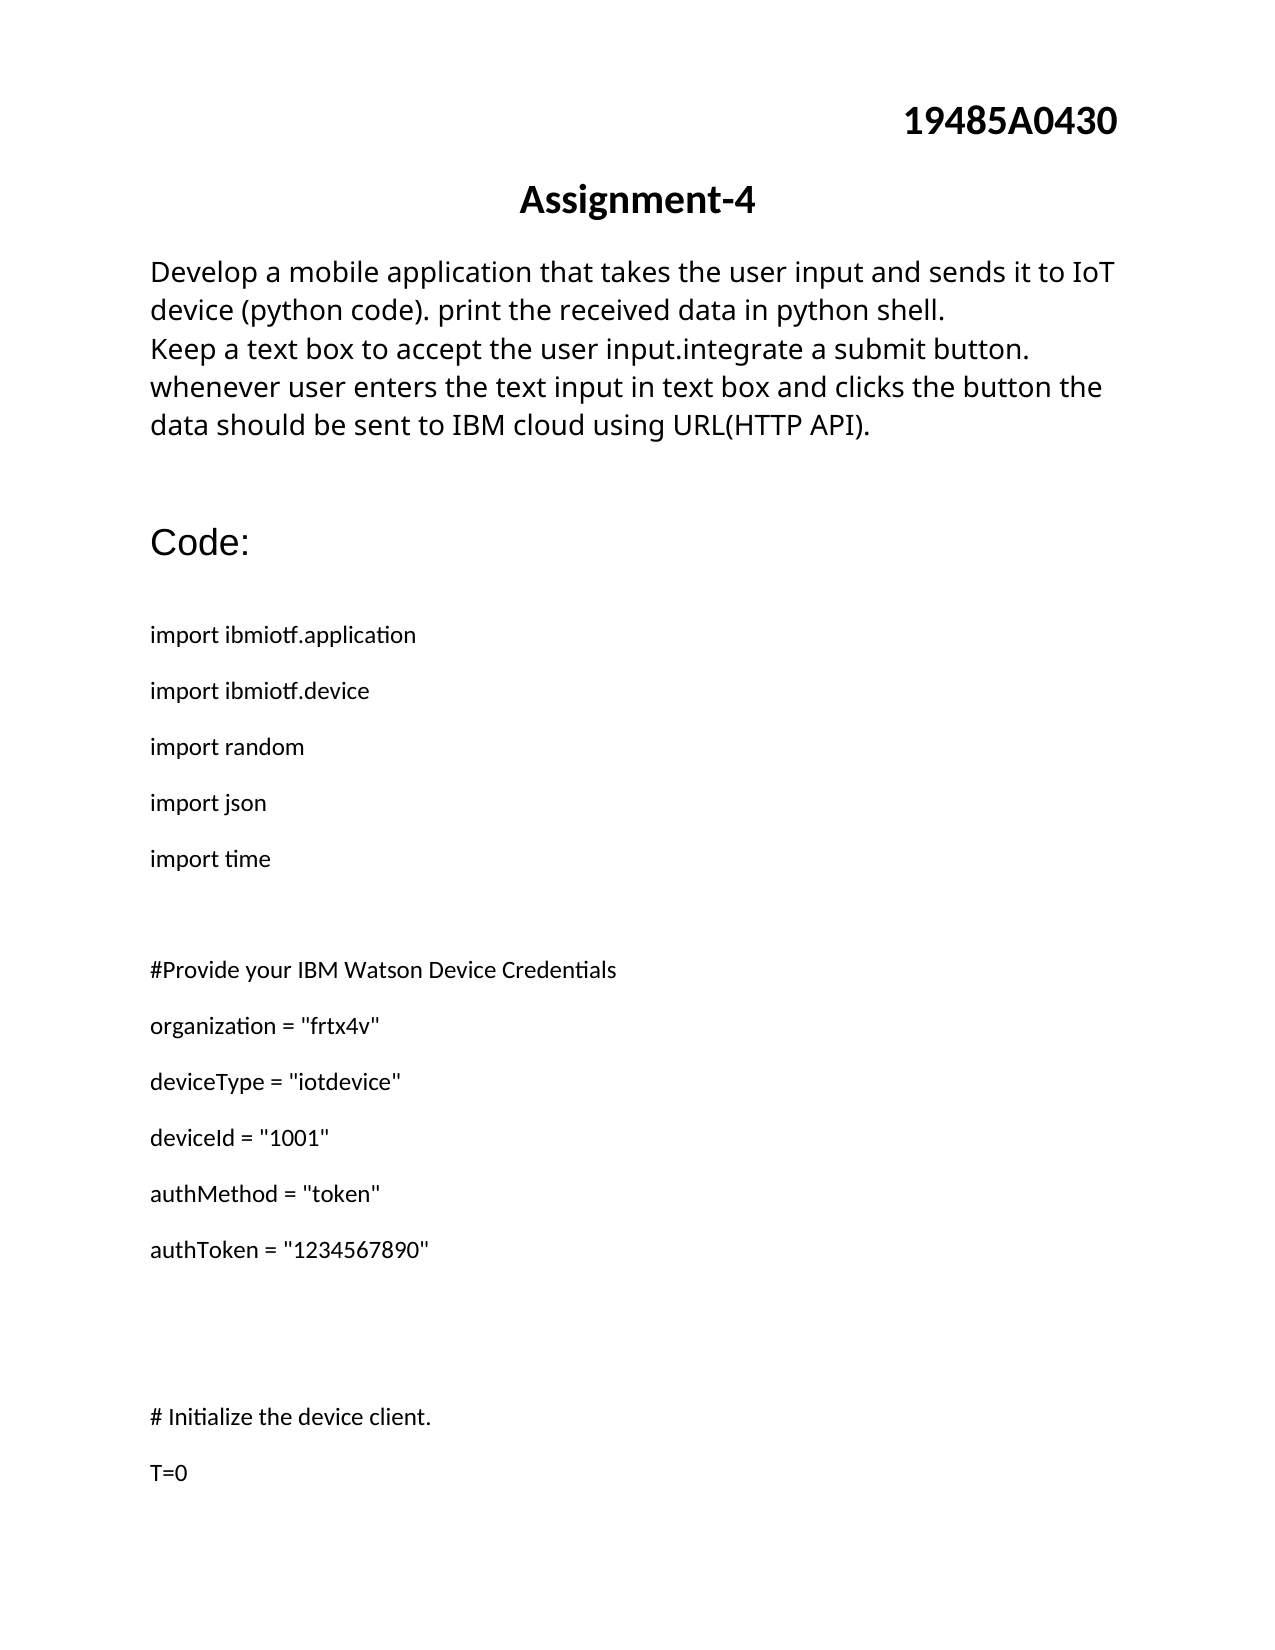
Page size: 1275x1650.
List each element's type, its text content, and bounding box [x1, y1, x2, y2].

text T=0 [150, 1457, 1125, 1488]
text whenever user enters the text input in text box and clicks the button the data should be sent to IBM cloud using URL(HTTP API). [150, 367, 1125, 444]
text Develop a mobile application that takes the user input and sends it to IoT device (python code). print the received data in python shell. [946, 252, 1125, 329]
text import json [150, 787, 1125, 818]
text import time [150, 843, 1125, 873]
text Code: [150, 521, 1125, 564]
text import random [150, 731, 1125, 762]
text import ibmiotf.device [150, 675, 1125, 706]
text # Initialize the device client. [150, 1401, 1125, 1432]
text organization = "frtx4v" [150, 1010, 1125, 1041]
text import ibmiotf.application [150, 619, 1125, 650]
text authToken = "1234567890" [150, 1234, 1125, 1264]
text authMethod = "token" [150, 1178, 1125, 1208]
text deviceType = "iotdevice" [150, 1066, 1125, 1097]
text 19485A0430 [150, 94, 1125, 144]
text #Provide your IBM Watson Device Credentials [150, 954, 1125, 985]
text Assignment-4 [150, 173, 1125, 224]
text deviceId = "1001" [150, 1122, 1125, 1153]
text Keep a text box to accept the user input.integrate a submit button. [150, 329, 1125, 367]
